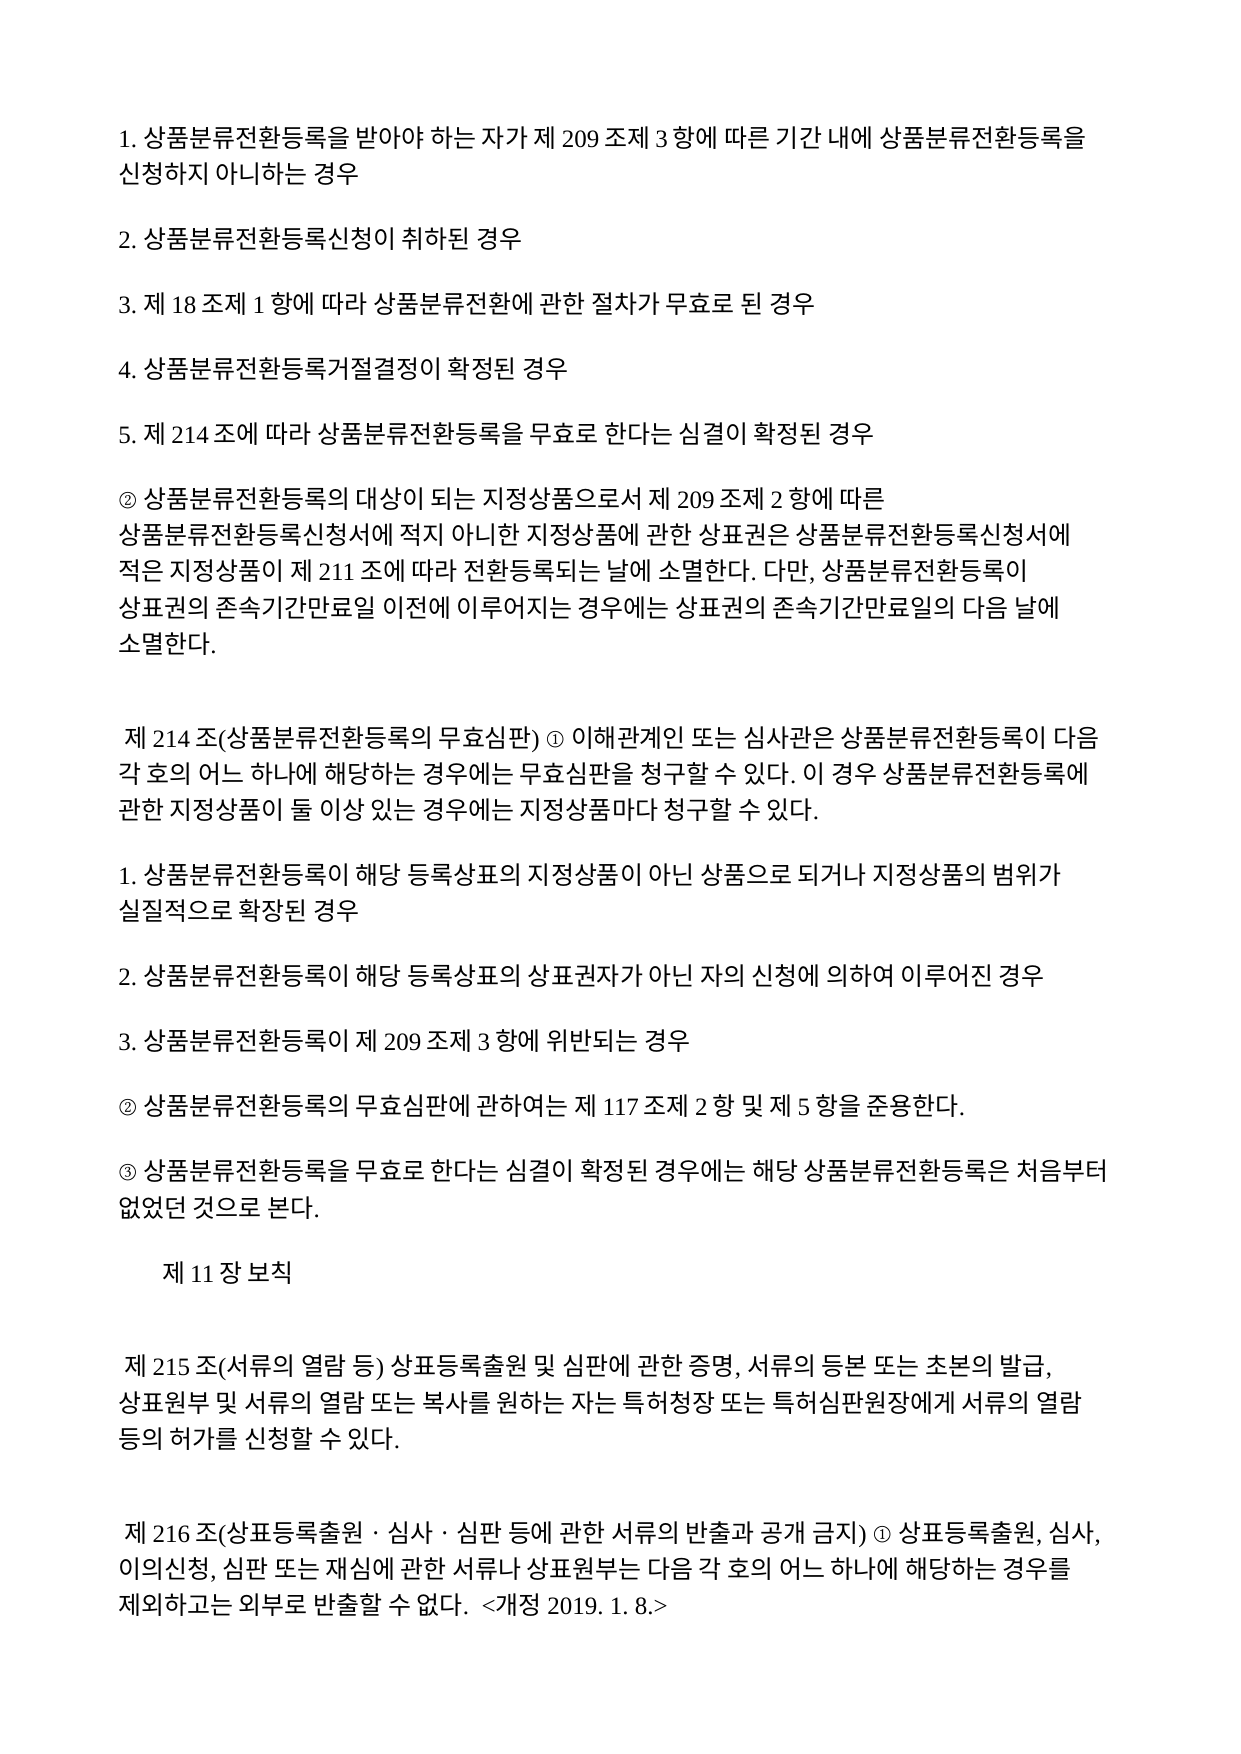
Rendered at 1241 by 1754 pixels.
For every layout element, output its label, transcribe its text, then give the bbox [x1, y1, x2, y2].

text 4. 상품분류전환등록거절결정이 확정된 경우 [118, 349, 1122, 386]
text 5. 제214조에 따라 상품분류전환등록을 무효로 한다는 심결이 확정된 경우 [118, 414, 1122, 451]
text 제11장 보칙 [118, 1253, 1122, 1289]
text 1. 상품분류전환등록이 해당 등록상표의 지정상품이 아닌 상품으로 되거나 지정상품의 범위가 실질적으로 확장된 경우 [118, 856, 1122, 928]
text 제214조(상품분류전환등록의 무효심판) ① 이해관계인 또는 심사관은 상품분류전환등록이 다음 각 호의 어느 하나에 해당하는 경우에는 무효심판을 청구할 수 있다. 이 경우 상품분류전환등록에 관한 지정상품이 둘 이상 있는 경우에는 지정상품마다 청구할 수 있다. [118, 718, 1122, 827]
text 2. 상품분류전환등록이 해당 등록상표의 상표권자가 아닌 자의 신청에 의하여 이루어진 경우 [118, 957, 1122, 993]
text ② 상품분류전환등록의 무효심판에 관하여는 제117조제2항 및 제5항을 준용한다. [118, 1087, 1122, 1123]
text 1. 상품분류전환등록을 받아야 하는 자가 제209조제3항에 따른 기간 내에 상품분류전환등록을 신청하지 아니하는 경우 [118, 118, 1122, 191]
text 제216조(상표등록출원ㆍ심사ㆍ심판 등에 관한 서류의 반출과 공개 금지) ① 상표등록출원, 심사, 이의신청, 심판 또는 재심에 관한 서류나 상표원부는 다음 각 호의 어느 하나에 해당하는 경우를 제외하고는 외부로 반출할 수 없다. <개정 2019. 1. 8.> [118, 1513, 1122, 1622]
text ② 상품분류전환등록의 대상이 되는 지정상품으로서 제209조제2항에 따른 상품분류전환등록신청서에 적지 아니한 지정상품에 관한 상표권은 상품분류전환등록신청서에 적은 지정상품이 제211조에 따라 전환등록되는 날에 소멸한다. 다만, 상품분류전환등록이 상표권의 존속기간만료일 이전에 이루어지는 경우에는 상표권의 존속기간만료일의 다음 날에 소멸한다. [118, 479, 1122, 661]
text 2. 상품분류전환등록신청이 취하된 경우 [118, 219, 1122, 256]
text 제215조(서류의 열람 등) 상표등록출원 및 심판에 관한 증명, 서류의 등본 또는 초본의 발급, 상표원부 및 서류의 열람 또는 복사를 원하는 자는 특허청장 또는 특허심판원장에게 서류의 열람 등의 허가를 신청할 수 있다. [118, 1347, 1122, 1456]
text 3. 제18조제1항에 따라 상품분류전환에 관한 절차가 무효로 된 경우 [118, 284, 1122, 321]
text 3. 상품분류전환등록이 제209조제3항에 위반되는 경우 [118, 1022, 1122, 1058]
text ③ 상품분류전환등록을 무효로 한다는 심결이 확정된 경우에는 해당 상품분류전환등록은 처음부터 없었던 것으로 본다. [118, 1152, 1122, 1224]
